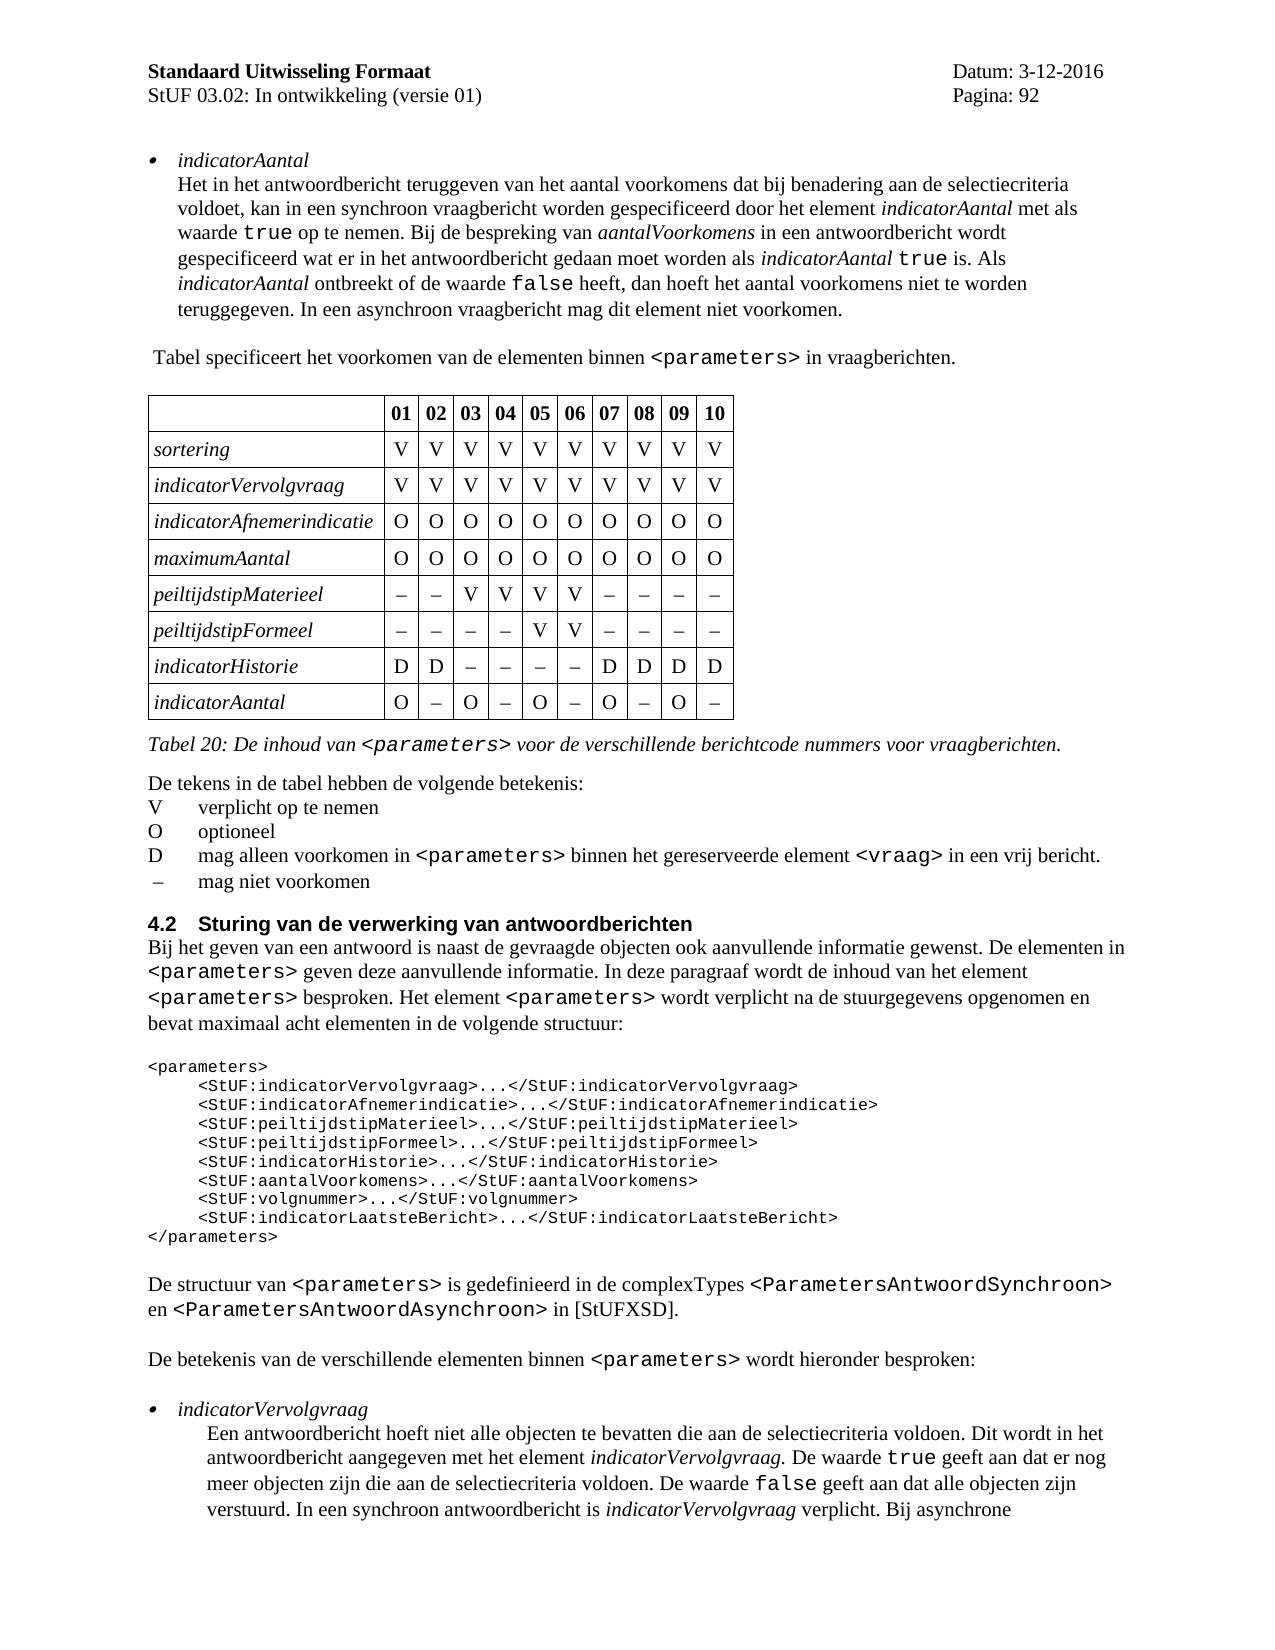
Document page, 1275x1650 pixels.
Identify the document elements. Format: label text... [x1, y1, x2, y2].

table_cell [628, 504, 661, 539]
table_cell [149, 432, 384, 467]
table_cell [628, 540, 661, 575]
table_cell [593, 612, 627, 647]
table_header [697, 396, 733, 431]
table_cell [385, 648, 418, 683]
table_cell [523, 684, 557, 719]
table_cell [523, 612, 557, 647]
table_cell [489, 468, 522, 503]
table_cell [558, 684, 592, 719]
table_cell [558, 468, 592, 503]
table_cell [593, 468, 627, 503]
text <parameters> [148, 1059, 1127, 1078]
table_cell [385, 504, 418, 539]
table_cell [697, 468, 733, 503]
text <StUF:volgnummer>...</StUF:volgnummer> [148, 1191, 1127, 1210]
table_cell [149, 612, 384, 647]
text <StUF:indicatorLaatsteBericht>...</StUF:indicatorLaatsteBericht> [148, 1210, 1127, 1229]
text </parameters> [148, 1229, 1127, 1247]
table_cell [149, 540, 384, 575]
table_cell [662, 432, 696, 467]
text <StUF:indicatorVervolgvraag>...</StUF:indicatorVervolgvraag> [148, 1078, 1127, 1097]
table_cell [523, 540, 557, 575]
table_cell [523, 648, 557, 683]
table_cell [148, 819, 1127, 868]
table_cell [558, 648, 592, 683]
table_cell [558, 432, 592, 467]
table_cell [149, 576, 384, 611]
text Het in het antwoordbericht teruggeven van het aantal voorkomens dat bij benadering aan de selectiecriteria voldoet, kan in een synchroon vraagbericht worden gespecificeerd door het element indicatorAantal met als waarde true op te nemen. Bij de bespreking van aantalVoorkomens in een antwoordbericht wordt gespecificeerd wat er in het antwoordbericht gedaan moet worden als indicatorAantal true is. Als indicatorAantal ontbreekt of de waarde false heeft, dan hoeft het aantal voorkomens niet te worden teruggegeven. In een asynchroon vraagbericht mag dit element niet voorkomen. [177, 172, 1127, 321]
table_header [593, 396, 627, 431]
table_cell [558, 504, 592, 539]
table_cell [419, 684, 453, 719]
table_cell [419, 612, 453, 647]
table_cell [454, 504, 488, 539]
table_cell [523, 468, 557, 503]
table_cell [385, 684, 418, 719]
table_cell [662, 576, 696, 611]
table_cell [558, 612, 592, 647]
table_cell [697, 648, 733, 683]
list indicatorAantal [148, 148, 1127, 172]
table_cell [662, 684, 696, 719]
text <StUF:indicatorAfnemerindicatie>...</StUF:indicatorAfnemerindicatie> [148, 1097, 1127, 1116]
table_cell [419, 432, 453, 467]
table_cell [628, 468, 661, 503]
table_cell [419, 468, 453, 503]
text <StUF:aantalVoorkomens>...</StUF:aantalVoorkomens> [148, 1172, 1127, 1191]
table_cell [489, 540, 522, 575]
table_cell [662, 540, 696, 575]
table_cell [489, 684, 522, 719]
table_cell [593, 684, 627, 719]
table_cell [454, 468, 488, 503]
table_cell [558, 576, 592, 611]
text De structuur van <parameters> is gedefinieerd in de complexTypes <ParametersAntwoordSynchroon> en <ParametersAntwoordAsynchroon> in [StUFXSD]. [148, 1272, 1127, 1323]
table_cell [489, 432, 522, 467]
text De tekens in de tabel hebben de volgende betekenis: [148, 771, 1127, 795]
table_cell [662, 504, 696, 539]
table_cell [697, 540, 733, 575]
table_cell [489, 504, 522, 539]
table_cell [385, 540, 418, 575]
text <StUF:indicatorHistorie>...</StUF:indicatorHistorie> [148, 1153, 1127, 1172]
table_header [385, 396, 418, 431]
text Tabel 6.1: De inhoud van <parameters> voor de verschillende berichtcode nummers voor vraagberichten. [148, 732, 1127, 758]
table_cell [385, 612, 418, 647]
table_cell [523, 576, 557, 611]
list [207, 1421, 1127, 1521]
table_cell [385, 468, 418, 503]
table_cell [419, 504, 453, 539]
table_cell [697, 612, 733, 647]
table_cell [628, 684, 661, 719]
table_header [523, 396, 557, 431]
text Bij het geven van een antwoord is naast de gevraagde objecten ook aanvullende informatie gewenst. De elementen in <parameters> geven deze aanvullende informatie. In deze paragraaf wordt de inhoud van het element <parameters> besproken. Het element <parameters> wordt verplicht na de stuurgegevens opgenomen en bevat maximaal acht elementen in de volgende structuur: [148, 935, 1127, 1035]
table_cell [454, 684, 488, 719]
subtitle Sturing van de verwerking van antwoordberichten [148, 911, 1127, 935]
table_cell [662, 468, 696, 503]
text <StUF:peiltijdstipFormeel>...</StUF:peiltijdstipFormeel> [148, 1134, 1127, 1153]
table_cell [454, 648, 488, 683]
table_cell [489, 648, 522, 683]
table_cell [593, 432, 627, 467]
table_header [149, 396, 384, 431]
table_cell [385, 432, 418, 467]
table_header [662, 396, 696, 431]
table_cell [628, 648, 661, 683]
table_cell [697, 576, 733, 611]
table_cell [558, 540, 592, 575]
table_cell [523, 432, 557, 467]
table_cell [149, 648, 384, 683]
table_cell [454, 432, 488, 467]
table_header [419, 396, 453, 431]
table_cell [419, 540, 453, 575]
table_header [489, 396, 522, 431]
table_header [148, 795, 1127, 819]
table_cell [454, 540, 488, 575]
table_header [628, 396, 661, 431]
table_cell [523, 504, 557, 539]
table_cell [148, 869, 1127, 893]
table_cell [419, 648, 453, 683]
text <StUF:peiltijdstipMaterieel>...</StUF:peiltijdstipMaterieel> [148, 1116, 1127, 1134]
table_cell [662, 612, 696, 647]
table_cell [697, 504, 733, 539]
text Tabel specificeert het voorkomen van de elementen binnen <parameters> in vraagberichten. [148, 345, 1127, 371]
list indicatorVervolgvraag [148, 1397, 1127, 1421]
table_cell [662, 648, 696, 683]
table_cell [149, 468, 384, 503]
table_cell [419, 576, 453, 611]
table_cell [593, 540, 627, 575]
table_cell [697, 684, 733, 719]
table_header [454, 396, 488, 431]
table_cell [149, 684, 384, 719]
text De betekenis van de verschillende elementen binnen <parameters> wordt hieronder besproken: [148, 1347, 1127, 1373]
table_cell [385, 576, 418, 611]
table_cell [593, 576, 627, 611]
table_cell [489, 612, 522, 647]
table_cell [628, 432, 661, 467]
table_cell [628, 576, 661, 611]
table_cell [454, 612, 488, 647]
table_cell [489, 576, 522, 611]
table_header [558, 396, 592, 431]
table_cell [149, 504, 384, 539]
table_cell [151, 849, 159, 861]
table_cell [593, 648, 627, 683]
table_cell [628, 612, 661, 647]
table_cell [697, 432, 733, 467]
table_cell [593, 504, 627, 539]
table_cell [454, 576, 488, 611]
